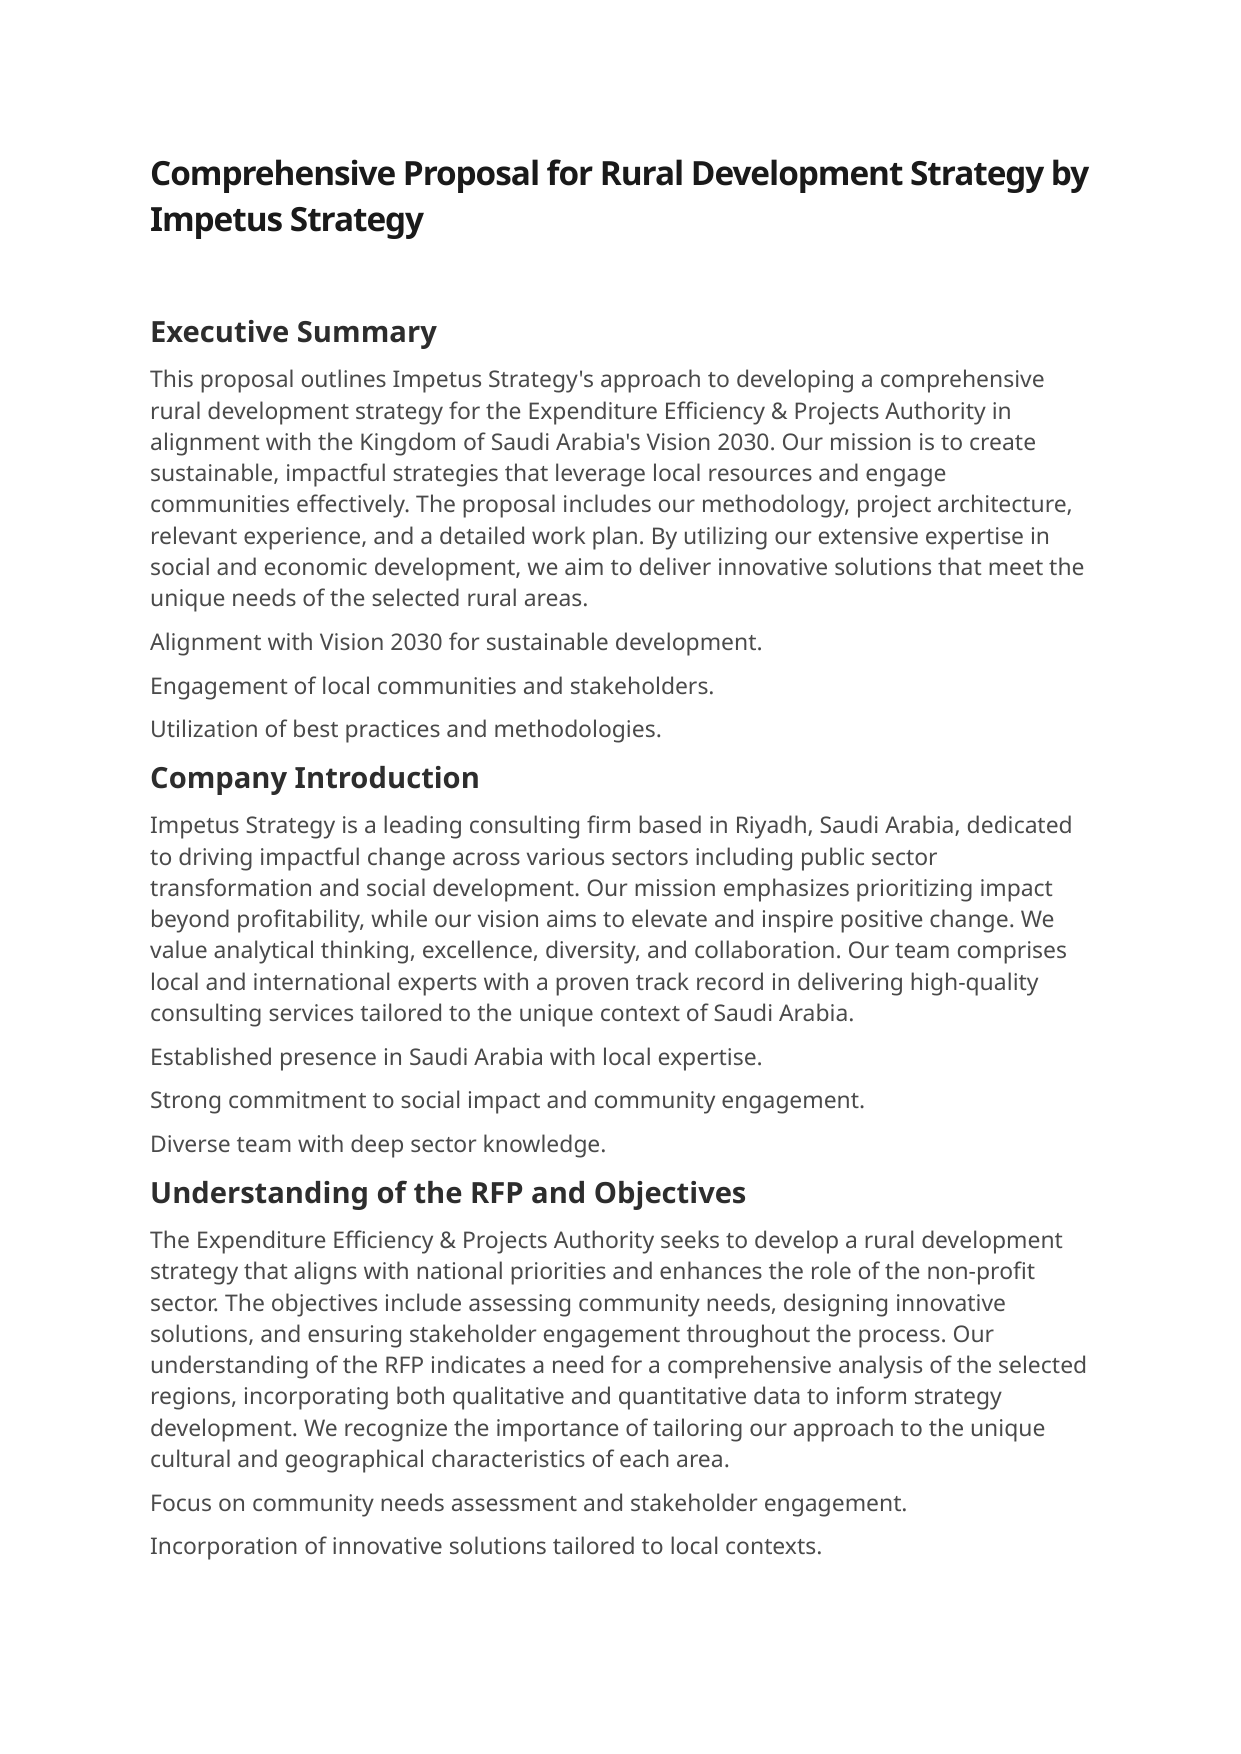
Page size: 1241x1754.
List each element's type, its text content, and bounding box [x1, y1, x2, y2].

text Strong commitment to social impact and community engagement. [150, 1084, 1090, 1116]
text Diverse team with deep sector knowledge. [150, 1128, 1090, 1159]
text The Expenditure Efficiency & Projects Authority seeks to develop a rural development strategy that aligns with national priorities and enhances the role of the non-profit sector. The objectives include assessing community needs, designing innovative solutions, and ensuring stakeholder engagement throughout the process. Our understanding of the RFP indicates a need for a comprehensive analysis of the selected regions, incorporating both qualitative and quantitative data to inform strategy development. We recognize the importance of tailoring our approach to the unique cultural and geographical characteristics of each area. [150, 1224, 1090, 1474]
text Understanding of the RFP and Objectives [150, 1172, 1090, 1212]
text Utilization of best practices and methodologies. [150, 713, 1090, 745]
text Impetus Strategy is a leading consulting firm based in Riyadh, Saudi Arabia, dedicated to driving impactful change across various sectors including public sector transformation and social development. Our mission emphasizes prioritizing impact beyond profitability, while our vision aims to elevate and inspire positive change. We value analytical thinking, excellence, diversity, and collaboration. Our team comprises local and international experts with a proven track record in delivering high-quality consulting services tailored to the unique context of Saudi Arabia. [150, 809, 1090, 1028]
text This proposal outlines Impetus Strategy's approach to developing a comprehensive rural development strategy for the Expenditure Efficiency & Projects Authority in alignment with the Kingdom of Saudi Arabia's Vision 2030. Our mission is to create sustainable, impactful strategies that leverage local resources and engage communities effectively. The proposal includes our methodology, project architecture, relevant experience, and a detailed work plan. By utilizing our extensive expertise in social and economic development, we aim to deliver innovative solutions that meet the unique needs of the selected rural areas. [150, 363, 1090, 613]
text Incorporation of innovative solutions tailored to local contexts. [150, 1530, 1090, 1562]
text Comprehensive Proposal for Rural Development Strategy by Impetus Strategy [150, 150, 1090, 241]
text Executive Summary [150, 311, 1090, 351]
text Established presence in Saudi Arabia with local expertise. [150, 1041, 1090, 1072]
text Company Introduction [150, 757, 1090, 797]
text Focus on community needs assessment and stakeholder engagement. [150, 1487, 1090, 1518]
text Alignment with Vision 2030 for sustainable development. [150, 626, 1090, 657]
text Engagement of local communities and stakeholders. [150, 670, 1090, 701]
